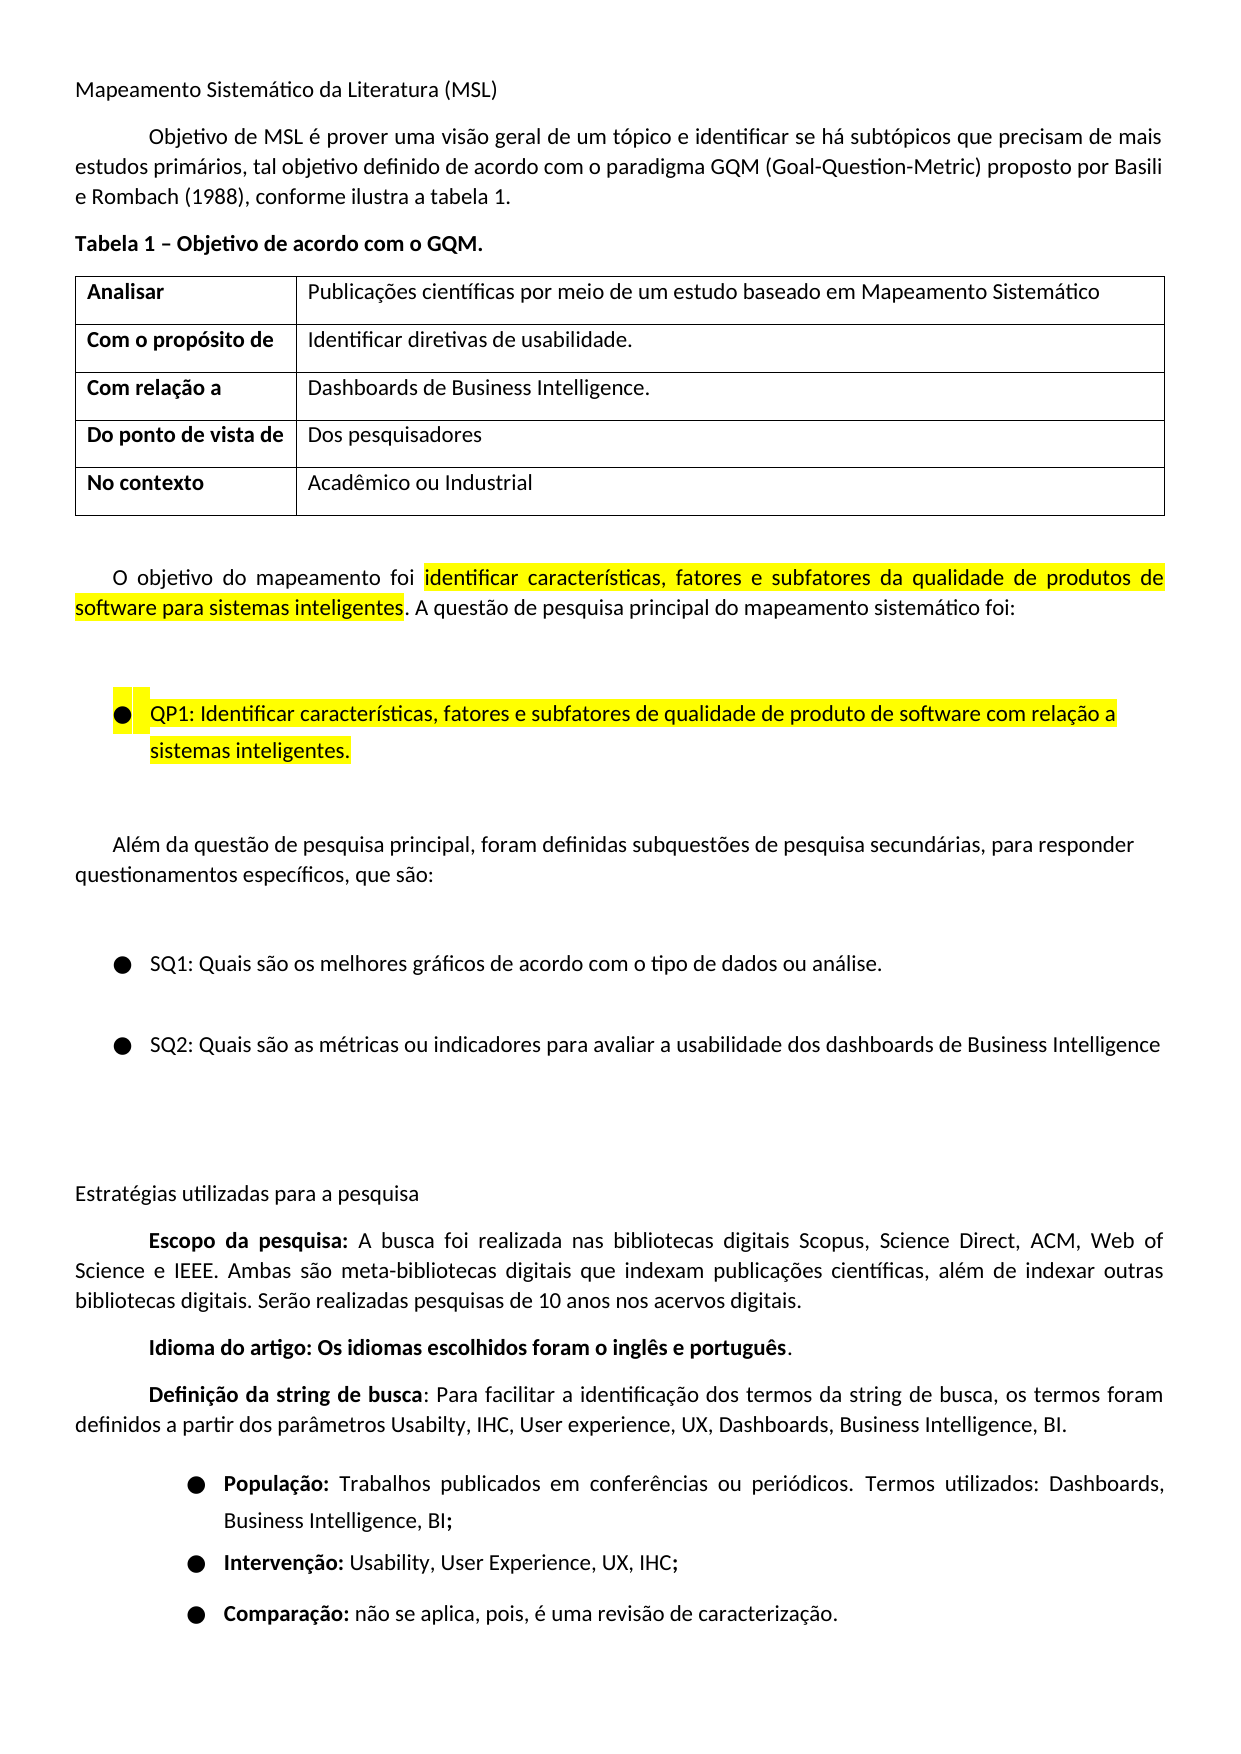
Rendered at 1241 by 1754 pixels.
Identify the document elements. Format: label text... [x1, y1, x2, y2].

table_cell Dos pesquisadores [297, 421, 1164, 467]
text Tabela 1 – Objetivo de acordo com o GQM. [75, 229, 1165, 257]
list SQ2: Quais são as métricas ou indicadores para avaliar a usabilidade dos dashboards de Business Intelligence [112, 1018, 1165, 1065]
text Estratégias utilizadas para a pesquisa [75, 1179, 1165, 1207]
list QP1: Identificar características, fatores e subfatores de qualidade de produto de software com relação a sistemas inteligentes. [112, 687, 1165, 764]
table_cell Acadêmico ou Industrial [297, 468, 1164, 515]
table_cell Com o propósito de [76, 325, 296, 372]
list População: Trabalhos publicados em conferências ou periódicos. Termos utilizados: Dashboards, Business Intelligence, BI; [186, 1457, 1165, 1534]
text Idioma do artigo: Os idiomas escolhidos foram o inglês e português. [75, 1333, 1165, 1361]
text Escopo da pesquisa: A busca foi realizada nas bibliotecas digitais Scopus, Science Direct, ACM, Web of Science e IEEE. Ambas são meta-bibliotecas digitais que indexam publicações científicas, além de indexar outras bibliotecas digitais. Serão realizadas pesquisas de 10 anos nos acervos digitais. [75, 1226, 1165, 1314]
table_cell Dashboards de Business Intelligence. [297, 373, 1164, 419]
table_cell Identificar diretivas de usabilidade. [297, 325, 1164, 372]
text O objetivo do mapeamento foi identificar características, fatores e subfatores da qualidade de produtos de software para sistemas inteligentes. A questão de pesquisa principal do mapeamento sistemático foi: [75, 563, 1165, 621]
table_cell No contexto [76, 468, 296, 515]
text Definição da string de busca: Para facilitar a identificação dos termos da string de busca, os termos foram definidos a partir dos parâmetros Usabilty, IHC, User experience, UX, Dashboards, Business Intelligence, BI. [75, 1380, 1165, 1438]
text Além da questão de pesquisa principal, foram definidas subquestões de pesquisa secundárias, para responder questionamentos específicos, que são: [75, 830, 1165, 918]
table_cell Do ponto de vista de [76, 421, 296, 467]
table_cell Com relação a [76, 373, 296, 419]
table_header Publicações científicas por meio de um estudo baseado em Mapeamento Sistemático [297, 277, 1164, 324]
list SQ1: Quais são os melhores gráficos de acordo com o tipo de dados ou análise. [112, 937, 1165, 984]
text Objetivo de MSL é prover uma visão geral de um tópico e identificar se há subtópicos que precisam de mais estudos primários, tal objetivo definido de acordo com o paradigma GQM (Goal-Question-Metric) proposto por Basili e Rombach (1988), conforme ilustra a tabela 1. [75, 122, 1165, 210]
table_header Analisar [76, 277, 296, 324]
text Mapeamento Sistemático da Literatura (MSL) [75, 75, 1165, 103]
list Intervenção: Usability, User Experience, UX, IHC; [186, 1537, 1165, 1584]
list Comparação: não se aplica, pois, é uma revisão de caracterização. [186, 1587, 1165, 1634]
